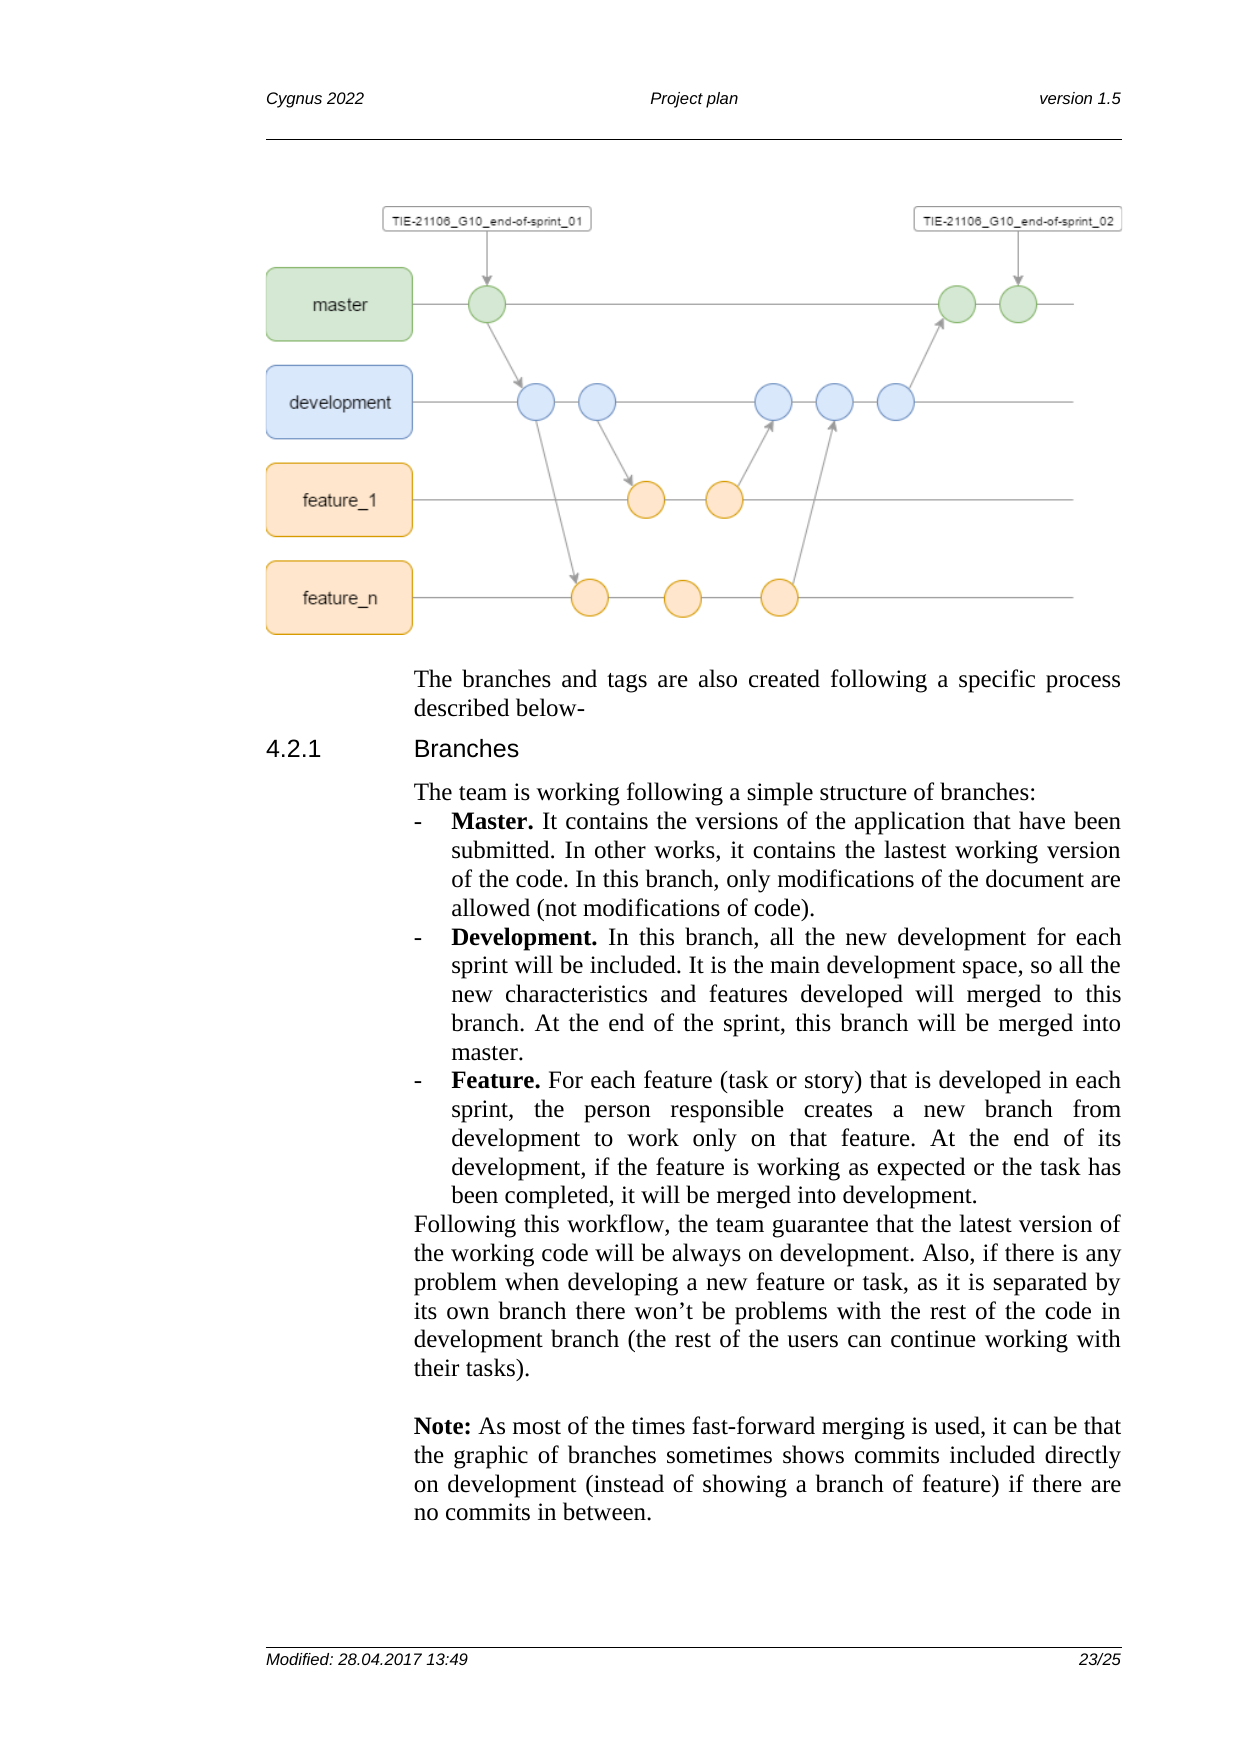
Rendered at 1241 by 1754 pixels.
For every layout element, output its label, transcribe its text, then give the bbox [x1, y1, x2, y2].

subtitle Branches [266, 734, 1122, 763]
text The team is working following a simple structure of branches: [413, 777, 1122, 806]
list Master. It contains the versions of the application that have been submitted. In other works, it contains the lastest working version of the code. In this branch, only modifications of the document are allowed (not modifications of code). [413, 806, 1122, 921]
text Following this workflow, the team guarantee that the latest version of the working code will be always on development. Also, if there is any problem when developing a new feature or task, as it is separated by its own branch there won’t be problems with the rest of the code in development branch (the rest of the users can continue working with their tasks). [413, 1209, 1122, 1382]
text Note: As most of the times fast-forward merging is used, it can be that the graphic of branches sometimes shows commits included directly on development (instead of showing a branch of feature) if there are no commits in between. [413, 1411, 1122, 1526]
list Feature. For each feature (task or story) that is developed in each sprint, the person responsible creates a new branch from development to work only on that feature. At the end of its development, if the feature is working as expected or the task has been completed, it will be merged into development. [413, 1066, 1122, 1209]
picture [265, 206, 1123, 635]
list Development. In this branch, all the new development for each sprint will be included. It is the main development space, so all the new characteristics and features developed will merged to this branch. At the end of the sprint, this branch will be merged into master. [413, 922, 1122, 1065]
text The branches and tags are also created following a specific process described below- [413, 664, 1122, 722]
